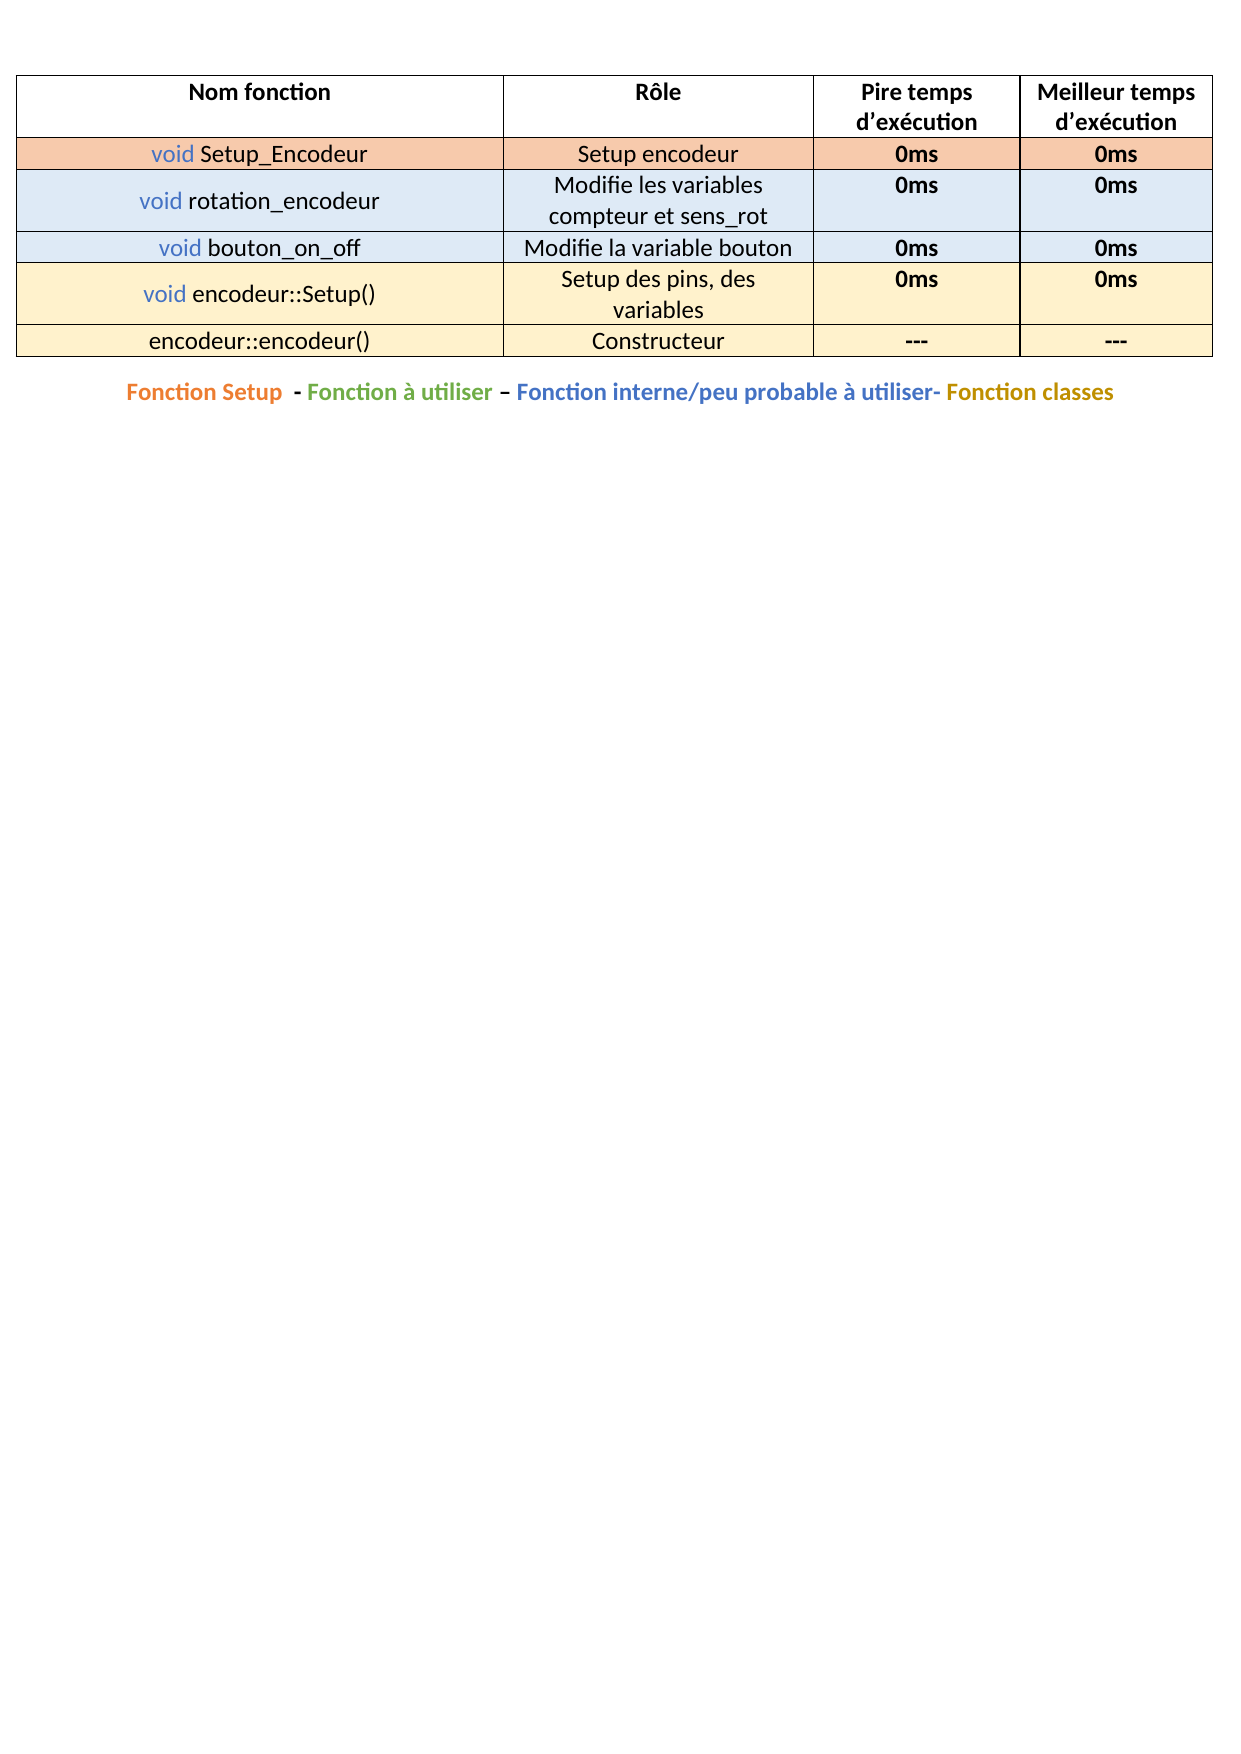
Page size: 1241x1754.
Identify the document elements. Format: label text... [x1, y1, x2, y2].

text Fonction Setup - Fonction à utiliser – Fonction interne/peu probable à utiliser- Fonction classes [75, 376, 1165, 407]
table_cell Setup des pins, des variables [504, 263, 813, 324]
table_cell void bouton_on_off [17, 232, 503, 262]
table_cell Setup encodeur [504, 138, 813, 169]
table_cell 0ms [814, 170, 1019, 231]
table_cell 0ms [1021, 170, 1212, 231]
table_cell encodeur::encodeur() [17, 325, 503, 356]
table_header Meilleur temps d’exécution [1021, 76, 1212, 137]
table_cell void rotation_encodeur [17, 170, 503, 231]
table_cell 0ms [814, 232, 1019, 262]
table_header Nom fonction [17, 76, 503, 137]
table_cell 0ms [1021, 138, 1212, 169]
table_cell 0ms [814, 138, 1019, 169]
table_cell --- [1021, 325, 1212, 356]
table_header Rôle [504, 76, 813, 137]
table_header Pire temps d’exécution [814, 76, 1019, 137]
table_cell void Setup_Encodeur [17, 138, 503, 169]
table_cell Modifie la variable bouton [504, 232, 813, 262]
table_cell Constructeur [504, 325, 813, 356]
table_cell 0ms [1021, 232, 1212, 262]
table_cell --- [814, 325, 1019, 356]
table_cell void encodeur::Setup() [17, 263, 503, 324]
table_cell Modifie les variables compteur et sens_rot [504, 170, 813, 231]
table_cell 0ms [814, 263, 1019, 324]
table_cell 0ms [1021, 263, 1212, 324]
